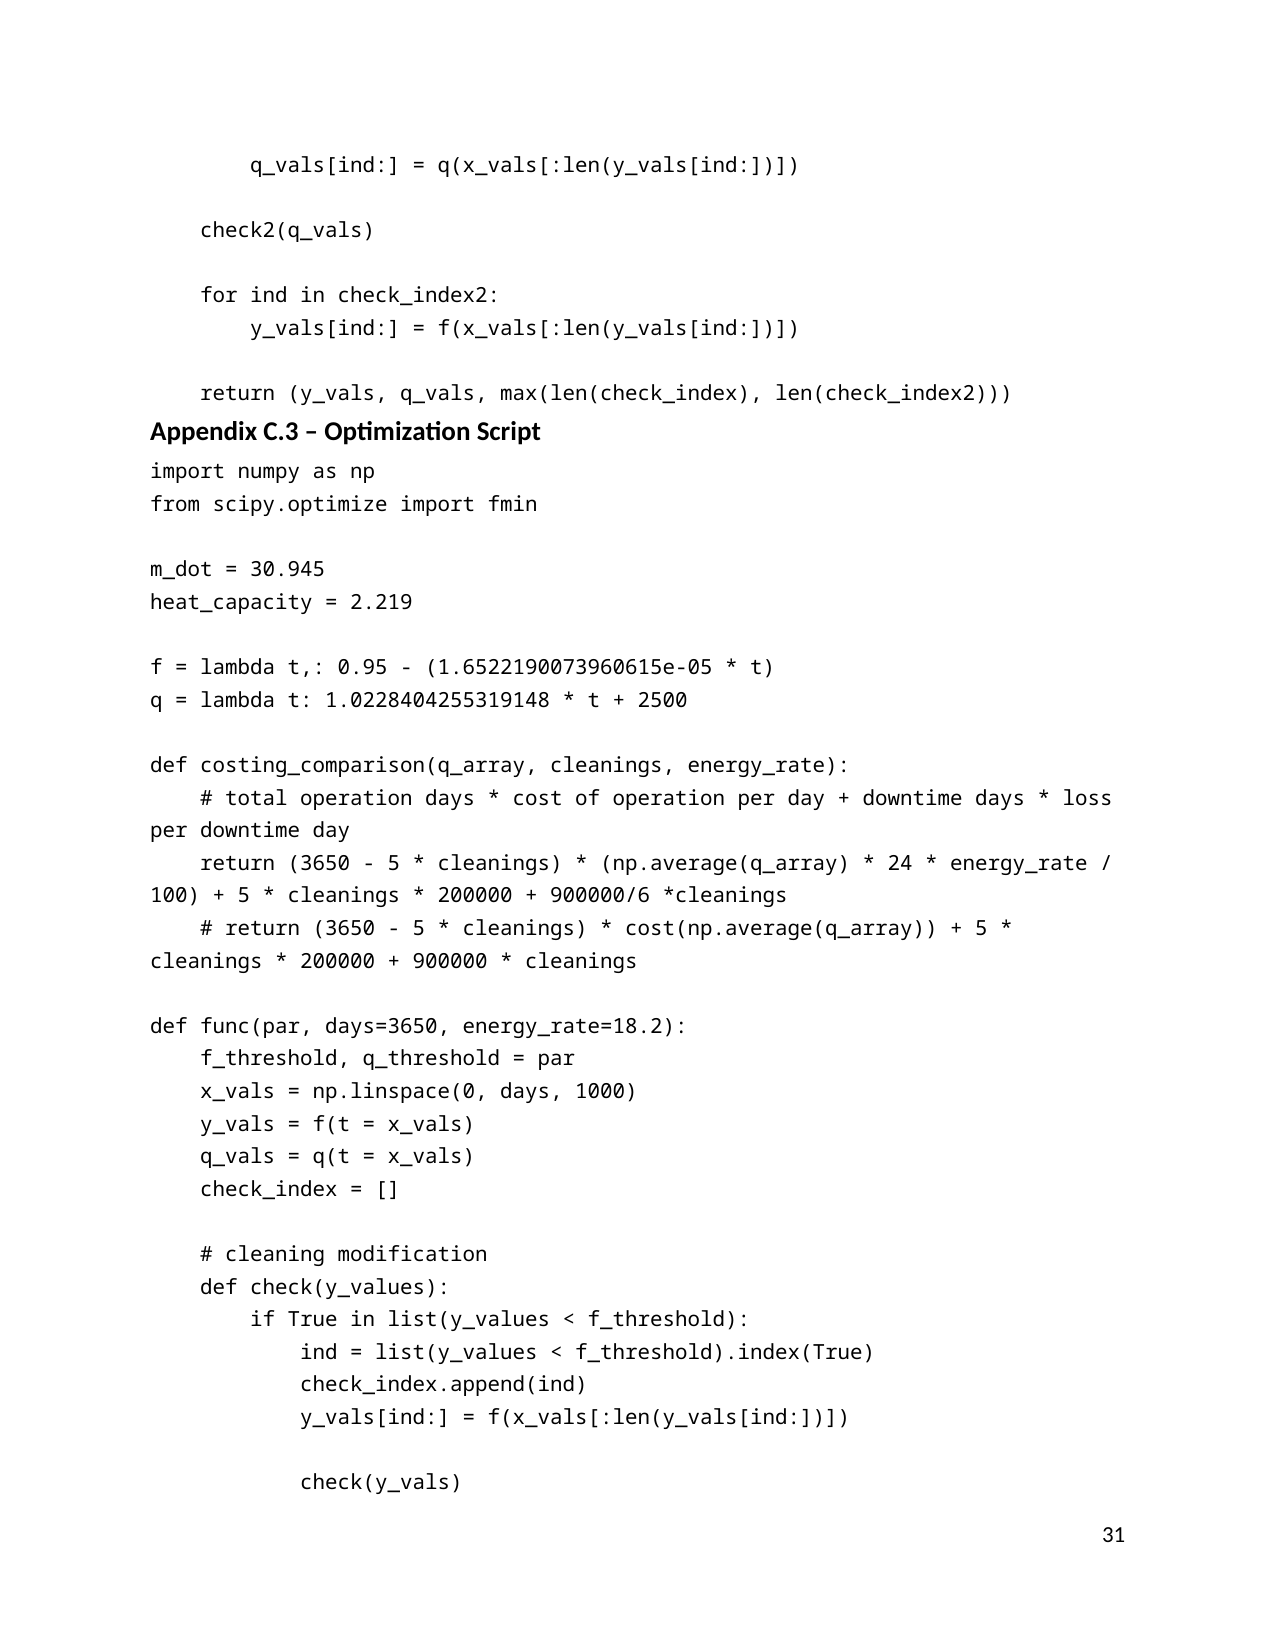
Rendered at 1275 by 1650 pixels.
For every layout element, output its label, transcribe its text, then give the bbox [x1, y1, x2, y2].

text ind = list(y_values < f_threshold).index(True) [150, 1337, 1125, 1365]
text check_index = [] [150, 1174, 1125, 1202]
text for ind in check_index2: [150, 280, 1125, 309]
text # return (3650 - 5 * cleanings) * cost(np.average(q_array)) + 5 * cleanings * 200000 + 900000 * cleanings [150, 913, 1125, 974]
text q_vals = q(t = x_vals) [150, 1141, 1125, 1170]
text y_vals[ind:] = f(x_vals[:len(y_vals[ind:])]) [150, 313, 1125, 341]
text # total operation days * cost of operation per day + downtime days * loss per downtime day [150, 783, 1125, 844]
text # cleaning modification [150, 1239, 1125, 1268]
text if True in list(y_values < f_threshold): [150, 1304, 1125, 1333]
text check2(q_vals) [150, 215, 1125, 244]
text q = lambda t: 1.0228404255319148 * t + 2500 [150, 685, 1125, 713]
text check_index.append(ind) [150, 1369, 1125, 1398]
text x_vals = np.linspace(0, days, 1000) [150, 1076, 1125, 1104]
text m_dot = 30.945 [150, 554, 1125, 583]
subtitle Appendix C.3 – Optimization Script [150, 414, 1125, 448]
text return (3650 - 5 * cleanings) * (np.average(q_array) * 24 * energy_rate / 100) + 5 * cleanings * 200000 + 900000/6 *cleanings [150, 848, 1125, 909]
text return (y_vals, q_vals, max(len(check_index), len(check_index2))) [150, 378, 1125, 406]
text y_vals[ind:] = f(x_vals[:len(y_vals[ind:])]) [150, 1402, 1125, 1431]
text check(y_vals) [150, 1467, 1125, 1496]
text def costing_comparison(q_array, cleanings, energy_rate): [150, 750, 1125, 778]
text heat_capacity = 2.219 [150, 587, 1125, 616]
text import numpy as np [150, 457, 1125, 485]
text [150, 150, 1125, 178]
text y_vals = f(t = x_vals) [150, 1109, 1125, 1137]
text def func(par, days=3650, energy_rate=18.2): [150, 1011, 1125, 1039]
text def check(y_values): [150, 1272, 1125, 1300]
text f_threshold, q_threshold = par [150, 1043, 1125, 1072]
text from scipy.optimize import fmin [150, 489, 1125, 518]
text f = lambda t,: 0.95 - (1.6522190073960615e-05 * t) [150, 652, 1125, 681]
